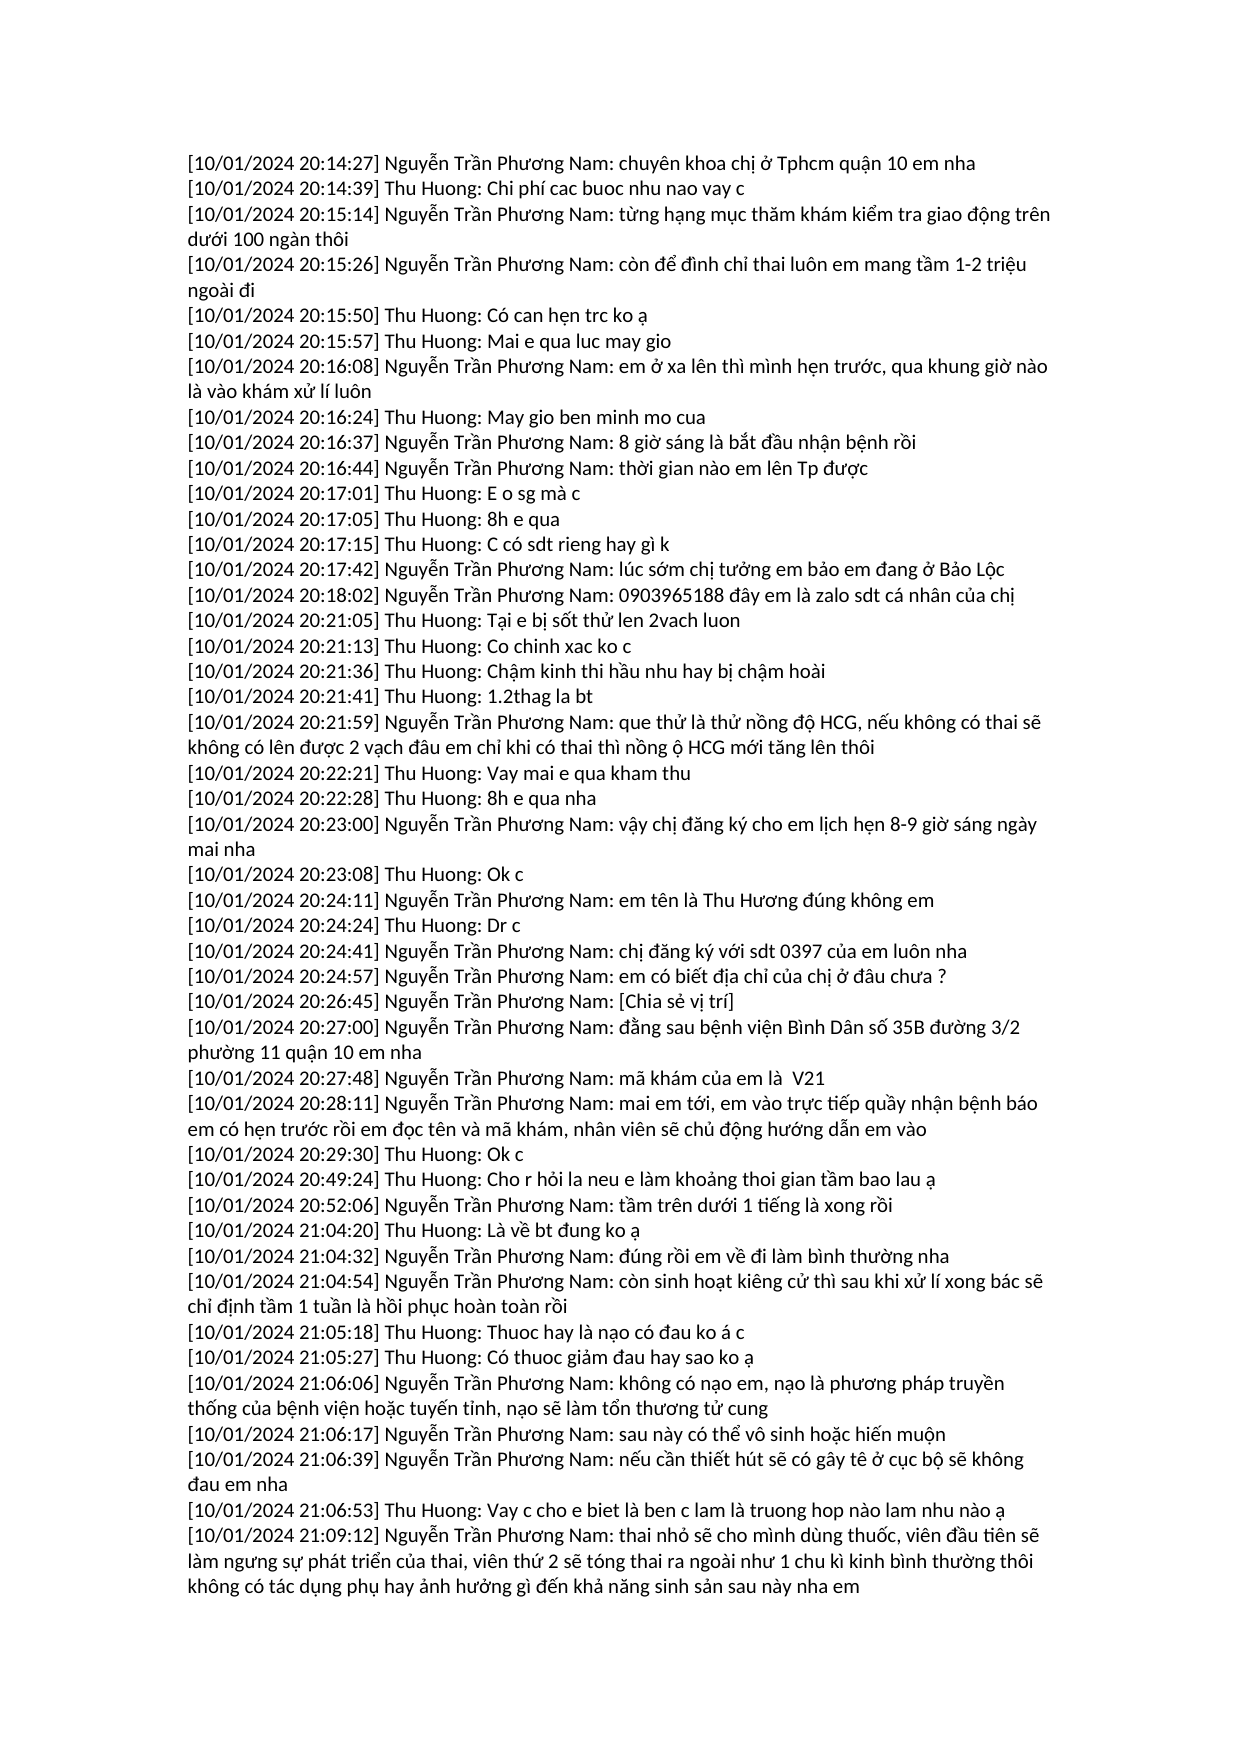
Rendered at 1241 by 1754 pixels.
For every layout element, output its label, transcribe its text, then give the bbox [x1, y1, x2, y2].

text [10/01/2024 21:09:12] Nguyễn Trần Phương Nam: thai nhỏ sẽ cho mình dùng thuốc, viên đầu tiên sẽ làm ngưng sự phát triển của thai, viên thứ 2 sẽ tóng thai ra ngoài như 1 chu kì kinh bình thường thôi không có tác dụng phụ hay ảnh hưởng gì đến khả năng sinh sản sau này nha em [187, 1522, 1053, 1599]
text [10/01/2024 20:17:05] Thu Huong: 8h e qua [187, 506, 1053, 531]
text [10/01/2024 20:27:00] Nguyễn Trần Phương Nam: đằng sau bệnh viện Bình Dân số 35B đường 3/2 phường 11 quận 10 em nha [187, 1014, 1053, 1065]
text [10/01/2024 20:21:59] Nguyễn Trần Phương Nam: que thử là thử nồng độ HCG, nếu không có thai sẽ không có lên được 2 vạch đâu em chỉ khi có thai thì nồng ộ HCG mới tăng lên thôi [187, 709, 1053, 760]
text [10/01/2024 20:24:11] Nguyễn Trần Phương Nam: em tên là Thu Hương đúng không em [187, 887, 1053, 912]
text [10/01/2024 20:27:48] Nguyễn Trần Phương Nam: mã khám của em là V21 [187, 1065, 1053, 1090]
text [10/01/2024 21:05:18] Thu Huong: Thuoc hay là nạo có đau ko á c [187, 1319, 1053, 1344]
text [10/01/2024 20:21:41] Thu Huong: 1.2thag la bt [187, 684, 1053, 709]
text [10/01/2024 20:52:06] Nguyễn Trần Phương Nam: tầm trên dưới 1 tiếng là xong rồi [187, 1192, 1053, 1217]
text [10/01/2024 21:06:53] Thu Huong: Vay c cho e biet là ben c lam là truong hop nào lam nhu nào ạ [187, 1497, 1053, 1522]
text [10/01/2024 21:04:32] Nguyễn Trần Phương Nam: đúng rồi em về đi làm bình thường nha [187, 1243, 1053, 1268]
text [10/01/2024 20:18:02] Nguyễn Trần Phương Nam: 0903965188 đây em là zalo sdt cá nhân của chị [187, 582, 1053, 607]
text [10/01/2024 20:16:44] Nguyễn Trần Phương Nam: thời gian nào em lên Tp được [187, 455, 1053, 480]
text [10/01/2024 20:14:27] Nguyễn Trần Phương Nam: chuyên khoa chị ở Tphcm quận 10 em nha [187, 150, 1053, 175]
text [10/01/2024 20:16:08] Nguyễn Trần Phương Nam: em ở xa lên thì mình hẹn trước, qua khung giờ nào là vào khám xử lí luôn [187, 353, 1053, 404]
text [10/01/2024 20:29:30] Thu Huong: Ok c [187, 1141, 1053, 1167]
text [10/01/2024 20:15:14] Nguyễn Trần Phương Nam: từng hạng mục thăm khám kiểm tra giao động trên dưới 100 ngàn thôi [187, 201, 1053, 252]
text [10/01/2024 20:26:45] Nguyễn Trần Phương Nam: [Chia sẻ vị trí] [187, 989, 1053, 1014]
text [10/01/2024 20:23:00] Nguyễn Trần Phương Nam: vậy chị đăng ký cho em lịch hẹn 8-9 giờ sáng ngày mai nha [187, 811, 1053, 862]
text [10/01/2024 20:23:08] Thu Huong: Ok c [187, 862, 1053, 887]
text [10/01/2024 20:15:50] Thu Huong: Có can hẹn trc ko ạ [187, 302, 1053, 328]
text [10/01/2024 20:21:36] Thu Huong: Chậm kinh thi hầu nhu hay bị chậm hoài [187, 658, 1053, 684]
text [10/01/2024 21:04:20] Thu Huong: Là về bt đung ko ạ [187, 1217, 1053, 1243]
text [10/01/2024 21:04:54] Nguyễn Trần Phương Nam: còn sinh hoạt kiêng cử thì sau khi xử lí xong bác sẽ chỉ định tầm 1 tuần là hồi phục hoàn toàn rồi [187, 1268, 1053, 1319]
text [10/01/2024 20:17:42] Nguyễn Trần Phương Nam: lúc sớm chị tưởng em bảo em đang ở Bảo Lộc [187, 557, 1053, 582]
text [10/01/2024 21:05:27] Thu Huong: Có thuoc giảm đau hay sao ko ạ [187, 1344, 1053, 1370]
text [10/01/2024 21:06:39] Nguyễn Trần Phương Nam: nếu cần thiết hút sẽ có gây tê ở cục bộ sẽ không đau em nha [187, 1446, 1053, 1497]
text [10/01/2024 20:15:26] Nguyễn Trần Phương Nam: còn để đình chỉ thai luôn em mang tầm 1-2 triệu ngoài đi [187, 252, 1053, 302]
text [10/01/2024 20:49:24] Thu Huong: Cho r hỏi la neu e làm khoảng thoi gian tầm bao lau ạ [187, 1167, 1053, 1192]
text [10/01/2024 20:14:39] Thu Huong: Chi phí cac buoc nhu nao vay c [187, 175, 1053, 201]
text [10/01/2024 20:17:15] Thu Huong: C có sdt rieng hay gì k [187, 531, 1053, 557]
text [10/01/2024 20:24:57] Nguyễn Trần Phương Nam: em có biết địa chỉ của chị ở đâu chưa ? [187, 963, 1053, 989]
text [10/01/2024 20:16:24] Thu Huong: May gio ben minh mo cua [187, 404, 1053, 429]
text [10/01/2024 21:06:06] Nguyễn Trần Phương Nam: không có nạo em, nạo là phương pháp truyền thống của bệnh viện hoặc tuyến tỉnh, nạo sẽ làm tổn thương tử cung [187, 1370, 1053, 1421]
text [10/01/2024 20:17:01] Thu Huong: E o sg mà c [187, 480, 1053, 506]
text [10/01/2024 20:22:21] Thu Huong: Vay mai e qua kham thu [187, 760, 1053, 785]
text [10/01/2024 20:28:11] Nguyễn Trần Phương Nam: mai em tới, em vào trực tiếp quầy nhận bệnh báo em có hẹn trước rồi em đọc tên và mã khám, nhân viên sẽ chủ động hướng dẫn em vào [187, 1090, 1053, 1141]
text [10/01/2024 20:24:24] Thu Huong: Dr c [187, 912, 1053, 938]
text [10/01/2024 20:24:41] Nguyễn Trần Phương Nam: chị đăng ký với sdt 0397 của em luôn nha [187, 938, 1053, 963]
text [10/01/2024 20:15:57] Thu Huong: Mai e qua luc may gio [187, 328, 1053, 353]
text [10/01/2024 20:21:05] Thu Huong: Tại e bị sốt thử len 2vach luon [187, 607, 1053, 633]
text [10/01/2024 21:06:17] Nguyễn Trần Phương Nam: sau này có thể vô sinh hoặc hiến muộn [187, 1421, 1053, 1446]
text [10/01/2024 20:21:13] Thu Huong: Co chinh xac ko c [187, 633, 1053, 658]
text [10/01/2024 20:22:28] Thu Huong: 8h e qua nha [187, 785, 1053, 811]
text [10/01/2024 20:16:37] Nguyễn Trần Phương Nam: 8 giờ sáng là bắt đầu nhận bệnh rồi [187, 429, 1053, 455]
